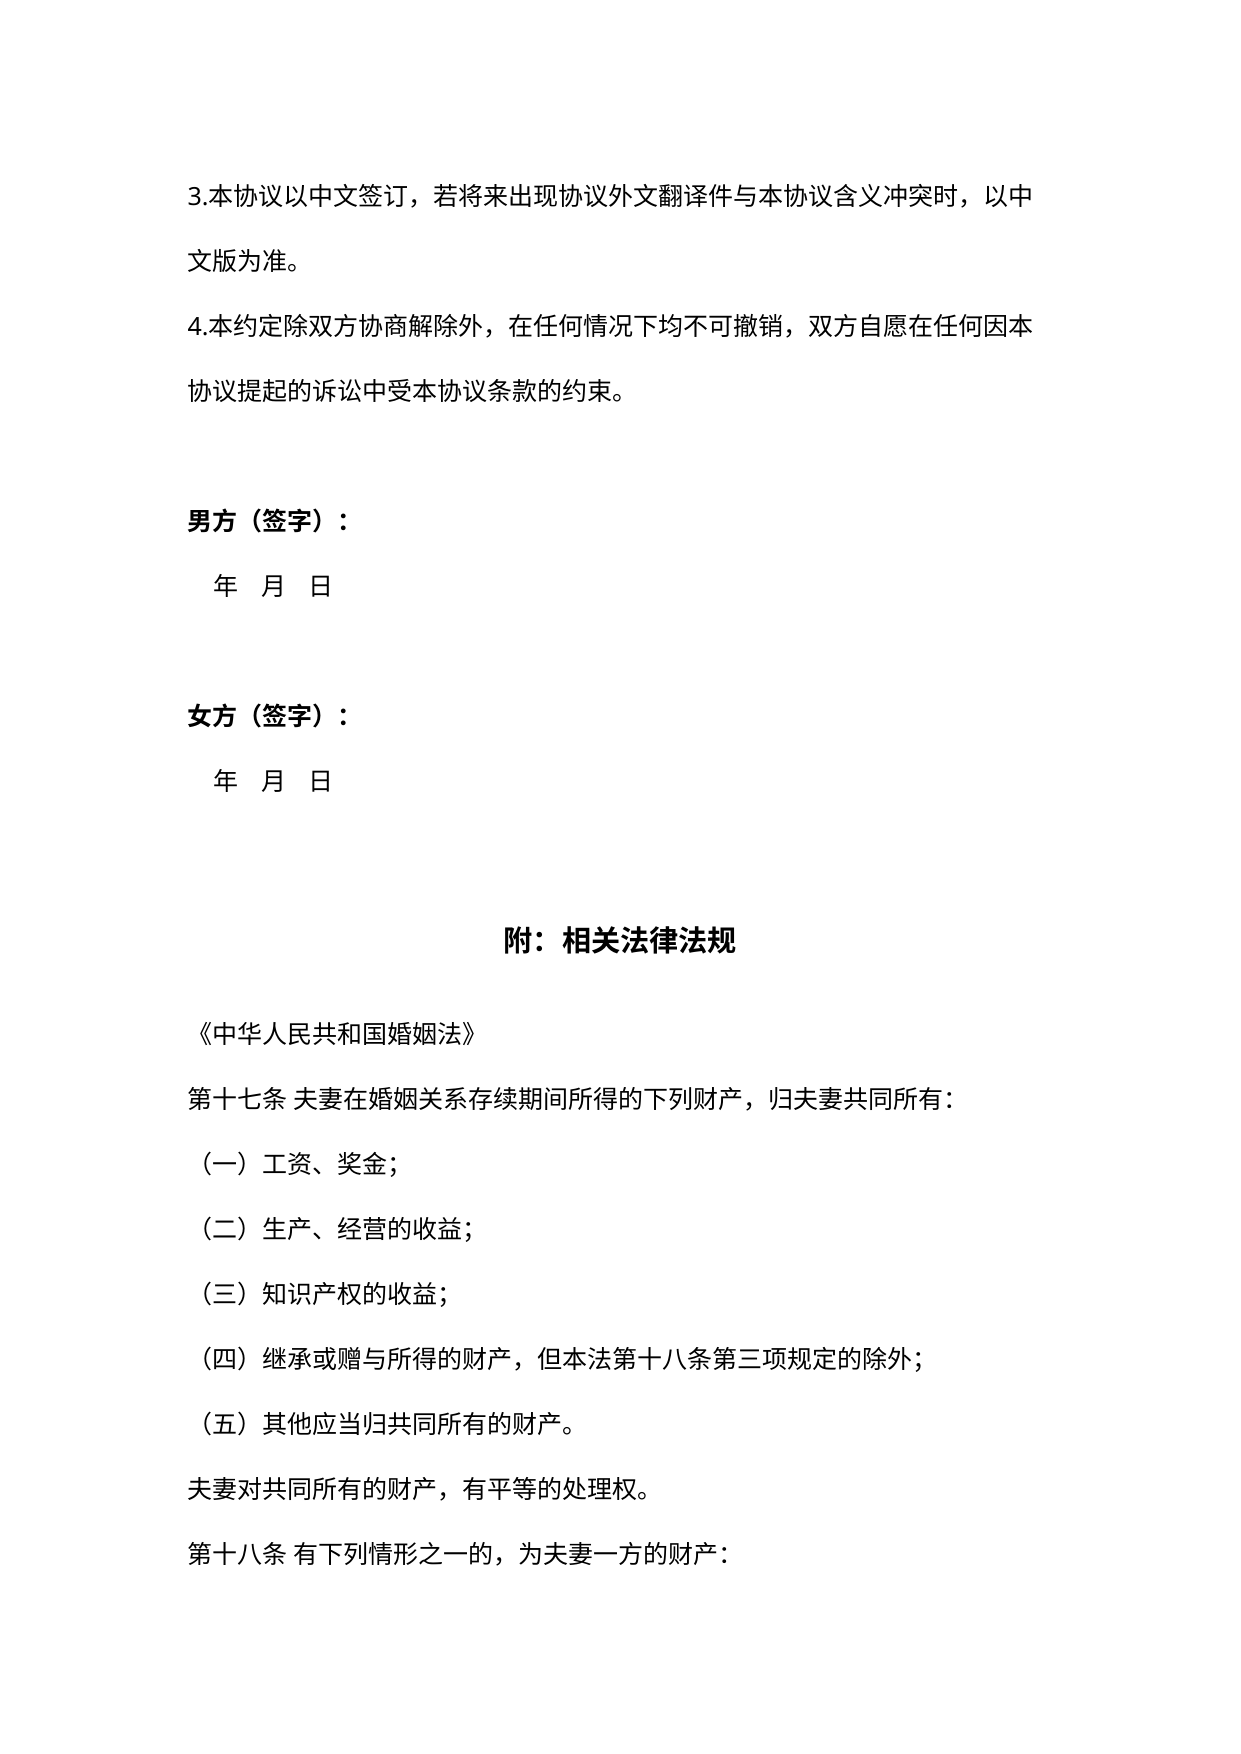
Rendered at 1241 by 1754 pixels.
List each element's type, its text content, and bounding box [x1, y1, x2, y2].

text 夫妻对共同所有的财产，有平等的处理权。 [187, 1455, 1053, 1520]
text （三）知识产权的收益； [187, 1260, 1053, 1325]
text 年 月 日 [187, 552, 1053, 617]
text 年 月 日 [187, 747, 1053, 812]
text （五）其他应当归共同所有的财产。 [187, 1390, 1053, 1455]
text 第十八条 有下列情形之一的，为夫妻一方的财产： [187, 1520, 1053, 1585]
text （四）继承或赠与所得的财产，但本法第十八条第三项规定的除外； [187, 1325, 1053, 1390]
text 第十七条 夫妻在婚姻关系存续期间所得的下列财产，归夫妻共同所有： [187, 1065, 1053, 1130]
subtitle 附：相关法律法规 [187, 906, 1053, 971]
text 3.本协议以中文签订，若将来出现协议外文翻译件与本协议含义冲突时，以中文版为准。 [187, 162, 1053, 292]
text 4.本约定除双方协商解除外，在任何情况下均不可撤销，双方自愿在任何因本协议提起的诉讼中受本协议条款的约束。 [187, 292, 1053, 422]
text （一）工资、奖金； [187, 1130, 1053, 1195]
text （二）生产、经营的收益； [187, 1195, 1053, 1260]
text 男方（签字）： [187, 487, 1053, 552]
text 《中华人民共和国婚姻法》 [187, 1000, 1053, 1065]
text 女方（签字）： [187, 617, 1053, 747]
